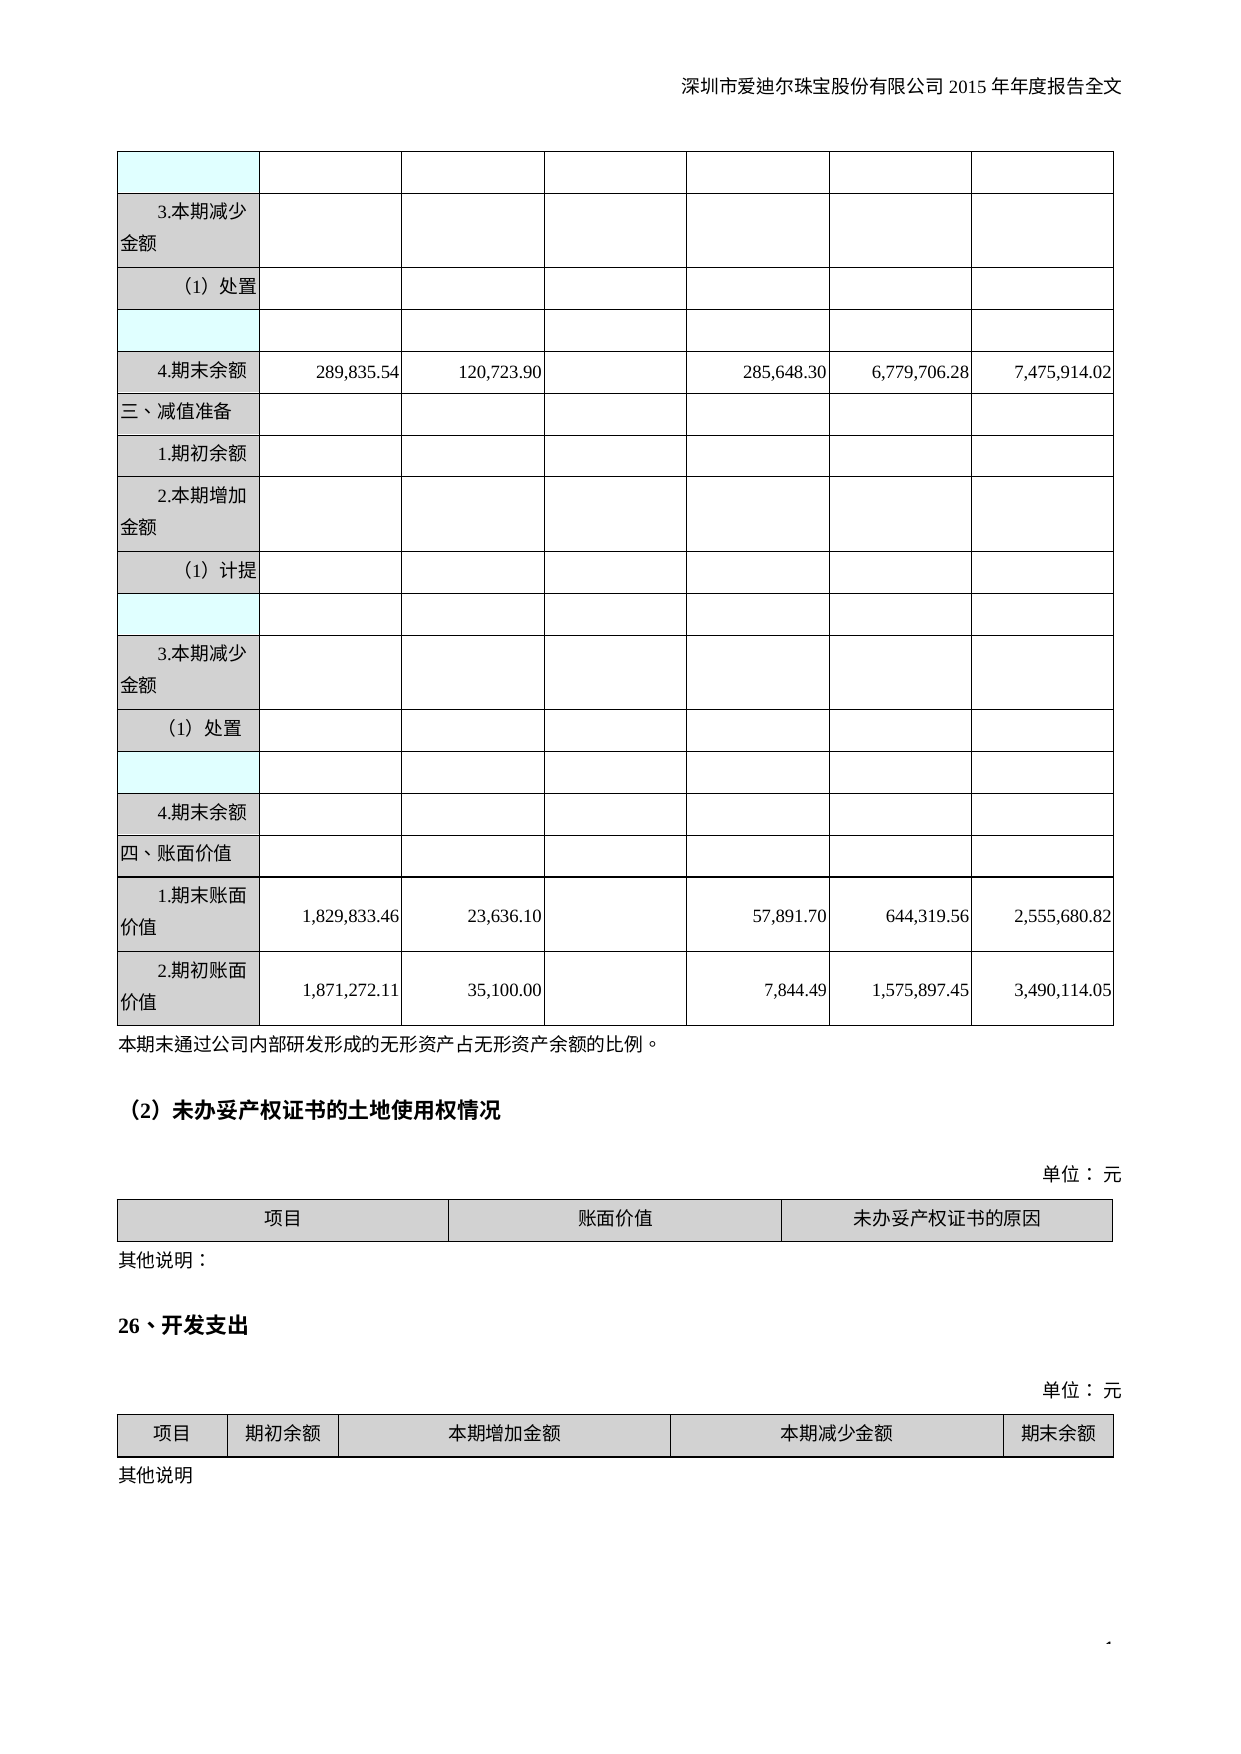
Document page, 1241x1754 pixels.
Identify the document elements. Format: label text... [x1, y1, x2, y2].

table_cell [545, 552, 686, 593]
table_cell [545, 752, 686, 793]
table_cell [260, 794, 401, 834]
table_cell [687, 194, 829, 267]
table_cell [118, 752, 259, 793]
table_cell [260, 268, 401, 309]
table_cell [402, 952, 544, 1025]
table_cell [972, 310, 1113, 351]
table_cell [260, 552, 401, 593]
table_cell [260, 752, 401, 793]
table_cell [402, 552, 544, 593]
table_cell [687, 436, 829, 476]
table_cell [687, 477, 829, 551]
text 单位： 元 [102, 1162, 1122, 1187]
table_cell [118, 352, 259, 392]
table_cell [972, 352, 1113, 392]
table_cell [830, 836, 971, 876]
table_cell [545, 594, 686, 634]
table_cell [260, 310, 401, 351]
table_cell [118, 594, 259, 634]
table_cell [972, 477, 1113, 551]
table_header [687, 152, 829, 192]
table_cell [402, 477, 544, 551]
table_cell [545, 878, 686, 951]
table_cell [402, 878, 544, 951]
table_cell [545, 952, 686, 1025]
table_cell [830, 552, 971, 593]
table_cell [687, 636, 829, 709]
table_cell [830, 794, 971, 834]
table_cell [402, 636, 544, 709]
text 本期末通过公司内部研发形成的无形资产占无形资产余额的比例。 [118, 1031, 1122, 1057]
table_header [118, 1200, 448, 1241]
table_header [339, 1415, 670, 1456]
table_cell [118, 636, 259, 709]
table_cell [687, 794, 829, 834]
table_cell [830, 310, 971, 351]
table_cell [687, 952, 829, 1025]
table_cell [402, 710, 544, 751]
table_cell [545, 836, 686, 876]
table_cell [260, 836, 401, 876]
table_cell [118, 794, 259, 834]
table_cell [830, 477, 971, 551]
text 其他说明： [118, 1247, 1122, 1272]
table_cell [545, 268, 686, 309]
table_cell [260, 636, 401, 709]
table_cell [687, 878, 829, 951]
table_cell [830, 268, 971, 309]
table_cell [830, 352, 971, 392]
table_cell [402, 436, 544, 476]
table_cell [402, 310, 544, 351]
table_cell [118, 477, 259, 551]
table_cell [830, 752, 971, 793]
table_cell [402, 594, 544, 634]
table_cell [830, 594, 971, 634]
text 单位： 元 [102, 1377, 1122, 1403]
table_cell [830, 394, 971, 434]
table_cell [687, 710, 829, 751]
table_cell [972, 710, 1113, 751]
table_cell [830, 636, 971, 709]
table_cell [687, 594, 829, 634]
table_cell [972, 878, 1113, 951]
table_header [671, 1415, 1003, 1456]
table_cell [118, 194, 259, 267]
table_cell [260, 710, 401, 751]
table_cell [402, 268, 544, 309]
subtitle 26、开发支出 [118, 1310, 1122, 1340]
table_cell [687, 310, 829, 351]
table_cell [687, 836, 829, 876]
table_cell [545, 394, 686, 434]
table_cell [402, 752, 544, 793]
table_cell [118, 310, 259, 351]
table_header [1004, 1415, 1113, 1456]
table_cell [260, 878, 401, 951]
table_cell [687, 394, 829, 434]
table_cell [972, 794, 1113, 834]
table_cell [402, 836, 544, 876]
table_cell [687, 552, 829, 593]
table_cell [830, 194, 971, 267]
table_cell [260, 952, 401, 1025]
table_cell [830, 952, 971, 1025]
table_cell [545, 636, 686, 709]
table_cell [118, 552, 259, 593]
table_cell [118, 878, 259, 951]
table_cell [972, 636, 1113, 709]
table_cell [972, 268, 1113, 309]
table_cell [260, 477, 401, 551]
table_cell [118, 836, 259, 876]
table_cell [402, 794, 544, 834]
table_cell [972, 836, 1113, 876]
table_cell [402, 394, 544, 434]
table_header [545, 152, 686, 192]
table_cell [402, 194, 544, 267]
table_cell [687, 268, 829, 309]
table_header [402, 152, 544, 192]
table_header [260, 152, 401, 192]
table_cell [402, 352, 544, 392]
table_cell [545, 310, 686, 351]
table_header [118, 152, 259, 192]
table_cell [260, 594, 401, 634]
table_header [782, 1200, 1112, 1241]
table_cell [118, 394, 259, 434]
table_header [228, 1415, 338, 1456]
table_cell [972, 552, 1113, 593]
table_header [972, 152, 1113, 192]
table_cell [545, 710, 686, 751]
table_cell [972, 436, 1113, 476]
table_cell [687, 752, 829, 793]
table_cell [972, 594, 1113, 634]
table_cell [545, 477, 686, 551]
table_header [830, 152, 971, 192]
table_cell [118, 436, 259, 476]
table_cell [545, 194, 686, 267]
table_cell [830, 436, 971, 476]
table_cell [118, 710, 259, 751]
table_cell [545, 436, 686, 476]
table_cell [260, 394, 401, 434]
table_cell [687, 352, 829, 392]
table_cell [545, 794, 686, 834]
subtitle （2）未办妥产权证书的土地使用权情况 [118, 1095, 1122, 1124]
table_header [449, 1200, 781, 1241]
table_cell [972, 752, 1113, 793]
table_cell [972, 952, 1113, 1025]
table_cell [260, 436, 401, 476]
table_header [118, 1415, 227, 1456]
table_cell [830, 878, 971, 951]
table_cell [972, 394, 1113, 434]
text 其他说明 [118, 1462, 1122, 1488]
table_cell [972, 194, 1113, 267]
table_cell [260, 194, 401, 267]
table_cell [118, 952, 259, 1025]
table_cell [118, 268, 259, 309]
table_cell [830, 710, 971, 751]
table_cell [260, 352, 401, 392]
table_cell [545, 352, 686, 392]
